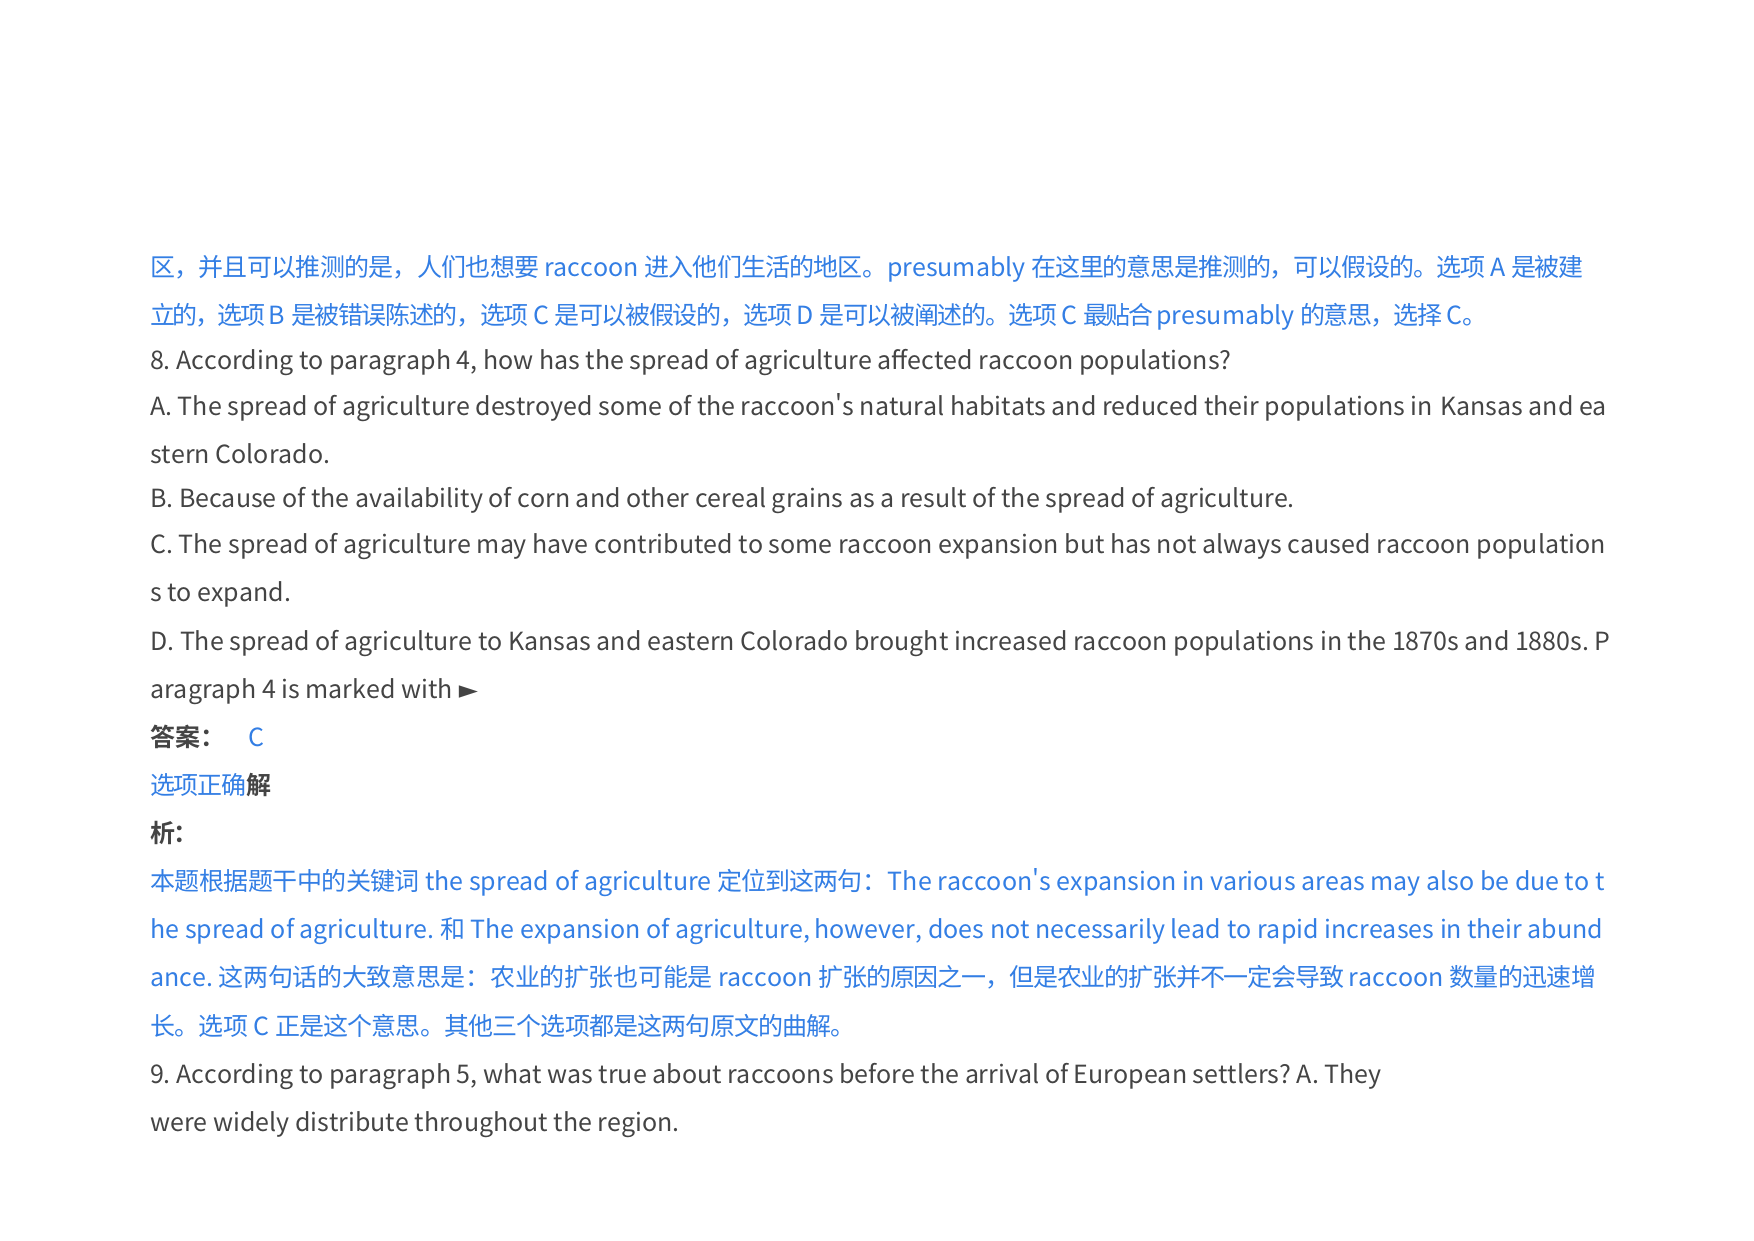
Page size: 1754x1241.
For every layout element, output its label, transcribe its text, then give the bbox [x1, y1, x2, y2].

text 区，并且可以推测的是，人们也想要 raccoon 进入他们生活的地区。presumably 在这里的意思是推测的，可以假设的。选项 A 是被建立的，选项 B 是被错误陈述的，选项 C 是可以被假设的，选项 D 是可以被阐述的。选项 C 最贴合 presumably 的意思，选择 C。 [150, 247, 1604, 332]
text 9. According to paragraph 5, what was true about raccoons before the arrival of European settlers? A. They were widely distribute throughout the region. [150, 1054, 1385, 1138]
text 答案： C 选项正确解析： [150, 717, 281, 850]
text B. Because of the availability of corn and other cereal grains as a result of the spread of agriculture. [150, 482, 1629, 514]
text D. The spread of agriculture to Kansas and eastern Colorado brought increased raccoon populations in the 1870s and 1880s. Paragraph 4 is marked with ► [150, 621, 1617, 705]
text 8. According to paragraph 4, how has the spread of agriculture affected raccoon populations? [150, 344, 1629, 376]
text C. The spread of agriculture may have contributed to some raccoon expansion but has not always caused raccoon populations to expand. [150, 525, 1617, 609]
text 本题根据题干中的关键词 the spread of agriculture 定位到这两句：The raccoon's expansion in various areas may also be due to the spread of agriculture. 和 The expansion of agriculture, however, does not necessarily lead to rapid increases in their abundance. 这两句话的大致意思是：农业的扩张也可能是 raccoon 扩张的原因之一，但是农业的扩张并不一定会导致 raccoon 数量的迅速增长。选项 C 正是这个意思。其他三个选项都是这两句原文的曲解。 [150, 862, 1617, 1042]
text A. The spread of agriculture destroyed some of the raccoon's natural habitats and reduced their populations in Kansas and eastern Colorado. [150, 386, 1617, 471]
